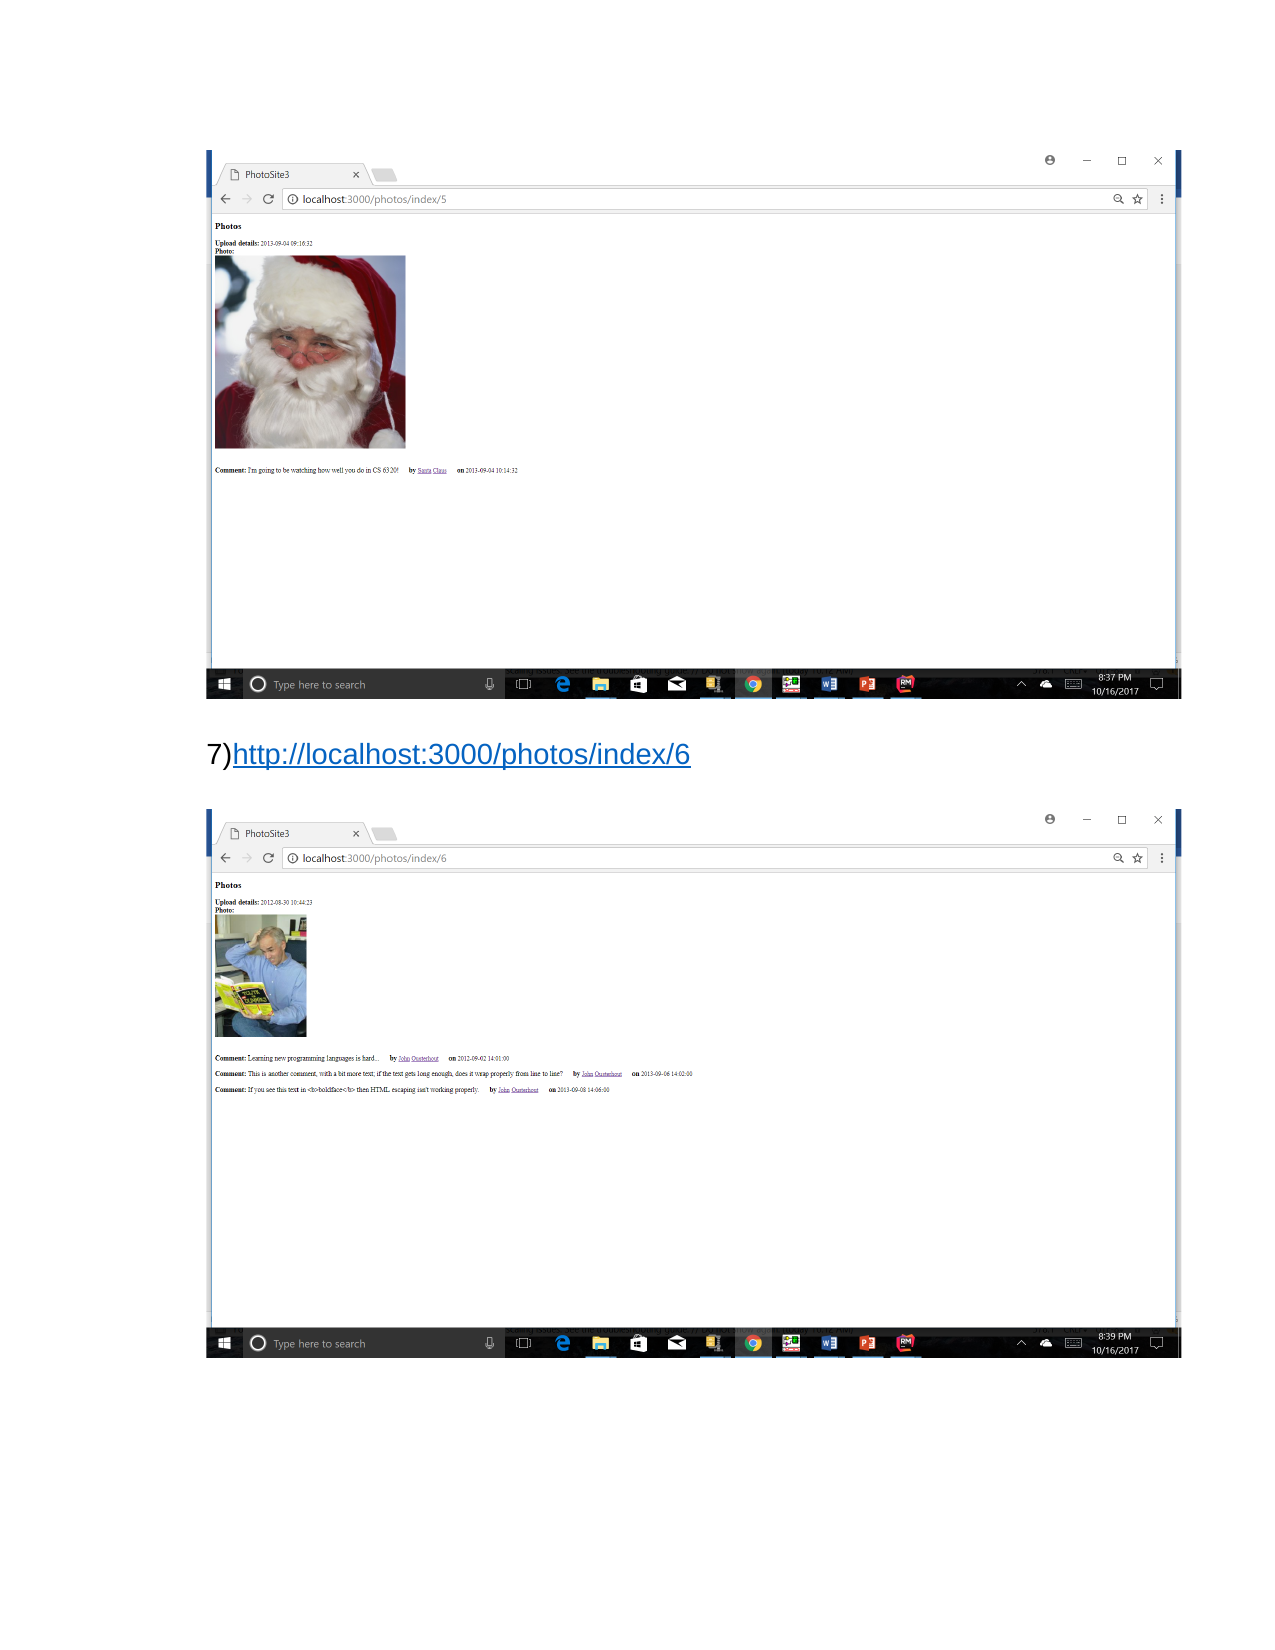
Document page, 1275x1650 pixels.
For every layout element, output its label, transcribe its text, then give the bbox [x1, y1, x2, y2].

list 7)http://localhost:3000/photos/index/6 [206, 737, 1125, 770]
picture [206, 150, 1182, 699]
picture [206, 809, 1182, 1358]
